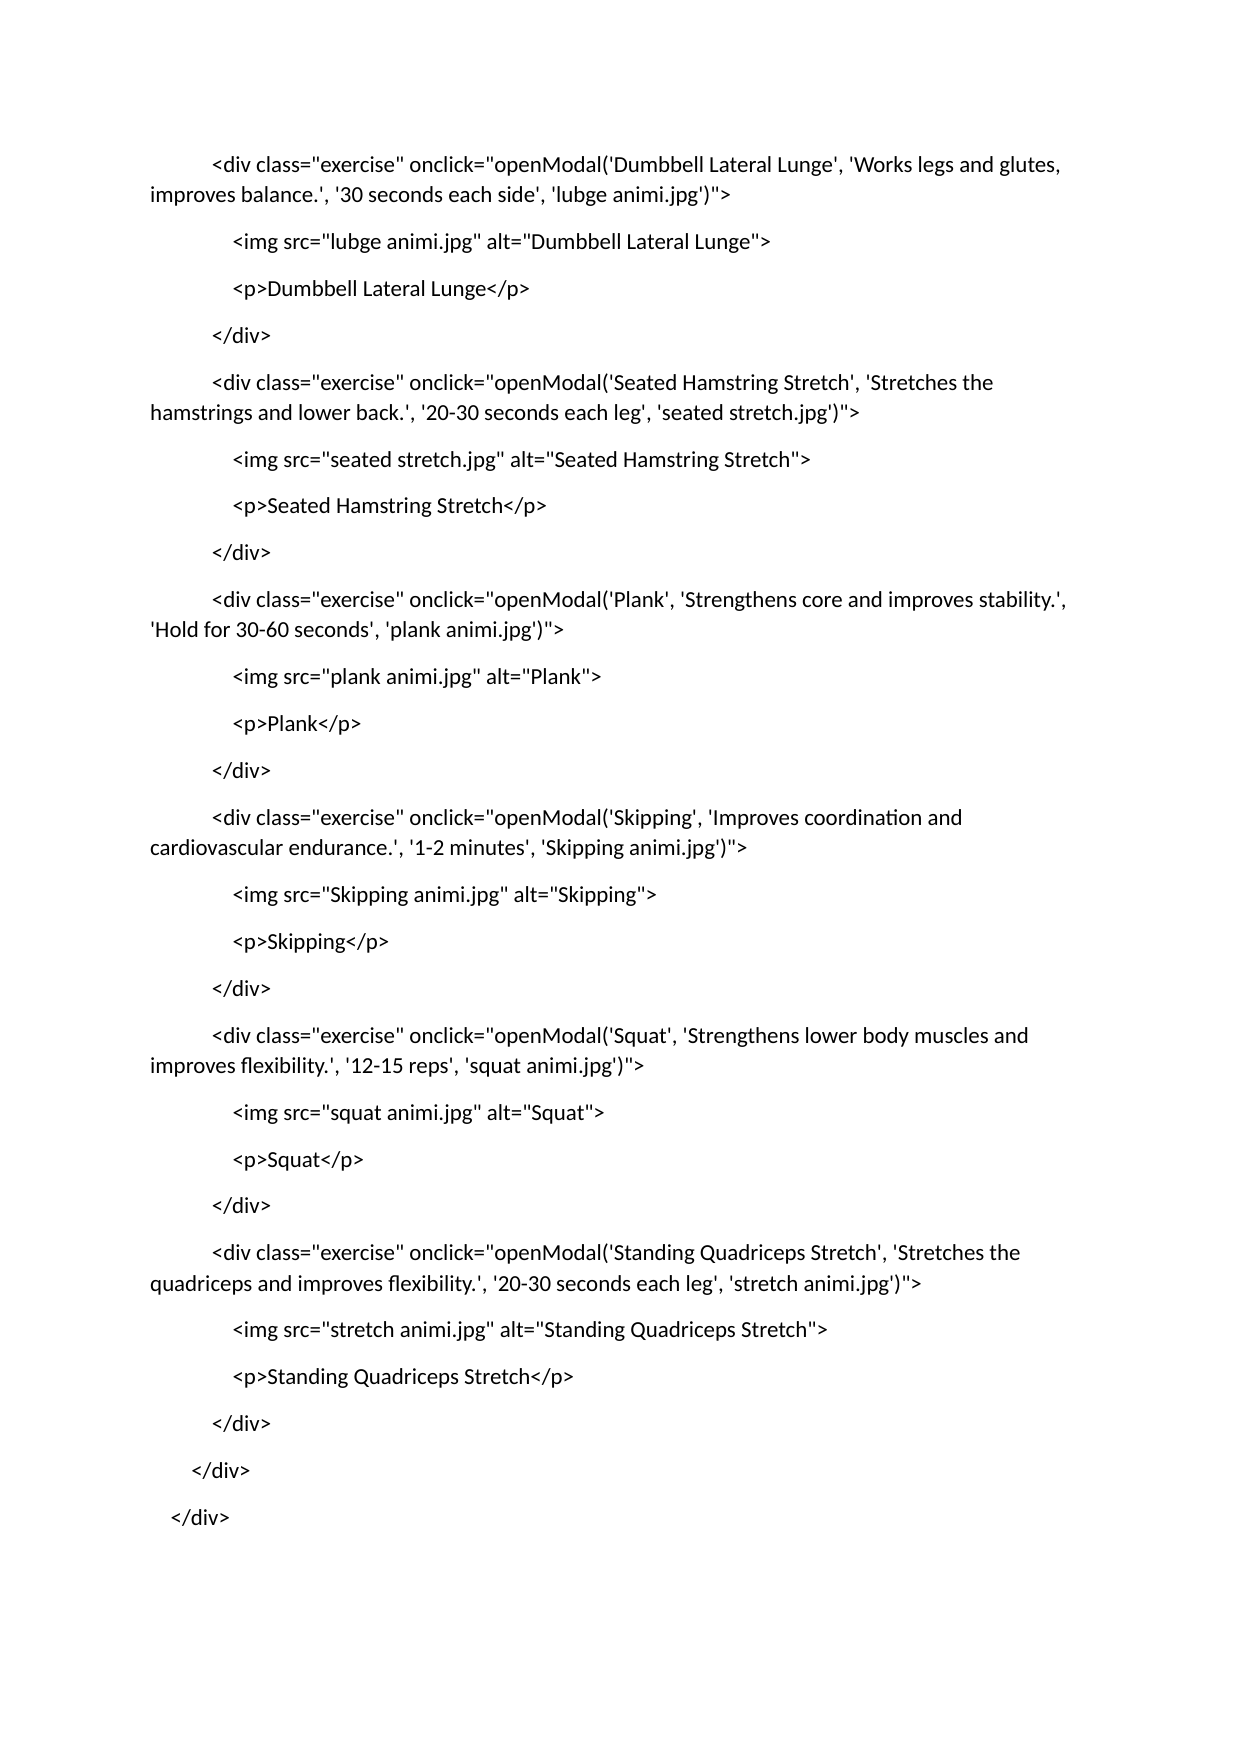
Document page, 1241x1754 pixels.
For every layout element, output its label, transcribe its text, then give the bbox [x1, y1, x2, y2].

text </div> [150, 1409, 1090, 1437]
text </div> [150, 1456, 1090, 1484]
text <div class="exercise" onclick="openModal('Standing Quadriceps Stretch', 'Stretches the quadriceps and improves flexibility.', '20-30 seconds each leg', 'stretch animi.jpg')"> [150, 1238, 1090, 1297]
text <div class="exercise" onclick="openModal('Dumbbell Lateral Lunge', 'Works legs and glutes, improves balance.', '30 seconds each side', 'lubge animi.jpg')"> [150, 150, 1090, 208]
text <div class="exercise" onclick="openModal('Plank', 'Strengthens core and improves stability.', 'Hold for 30-60 seconds', 'plank animi.jpg')"> [150, 585, 1090, 644]
text <p>Skipping</p> [150, 927, 1090, 955]
text <p>Plank</p> [150, 709, 1090, 737]
text </div> [150, 1503, 1090, 1531]
text <img src="lubge animi.jpg" alt="Dumbbell Lateral Lunge"> [150, 227, 1090, 255]
text </div> [150, 974, 1090, 1002]
text <img src="plank animi.jpg" alt="Plank"> [150, 662, 1090, 691]
text <div class="exercise" onclick="openModal('Skipping', 'Improves coordination and cardiovascular endurance.', '1-2 minutes', 'Skipping animi.jpg')"> [150, 803, 1090, 861]
text </div> [150, 756, 1090, 784]
text <img src="squat animi.jpg" alt="Squat"> [150, 1098, 1090, 1126]
text <p>Squat</p> [150, 1145, 1090, 1173]
text </div> [150, 321, 1090, 349]
text <div class="exercise" onclick="openModal('Squat', 'Strengthens lower body muscles and improves flexibility.', '12-15 reps', 'squat animi.jpg')"> [150, 1021, 1090, 1079]
text <div class="exercise" onclick="openModal('Seated Hamstring Stretch', 'Stretches the hamstrings and lower back.', '20-30 seconds each leg', 'seated stretch.jpg')"> [150, 368, 1090, 426]
text </div> [150, 538, 1090, 567]
text <img src="Skipping animi.jpg" alt="Skipping"> [150, 880, 1090, 908]
text <img src="stretch animi.jpg" alt="Standing Quadriceps Stretch"> [150, 1316, 1090, 1344]
text <p>Seated Hamstring Stretch</p> [150, 492, 1090, 520]
text <p>Standing Quadriceps Stretch</p> [150, 1362, 1090, 1391]
text </div> [150, 1192, 1090, 1220]
text <p>Dumbbell Lateral Lunge</p> [150, 274, 1090, 302]
text <img src="seated stretch.jpg" alt="Seated Hamstring Stretch"> [150, 445, 1090, 473]
